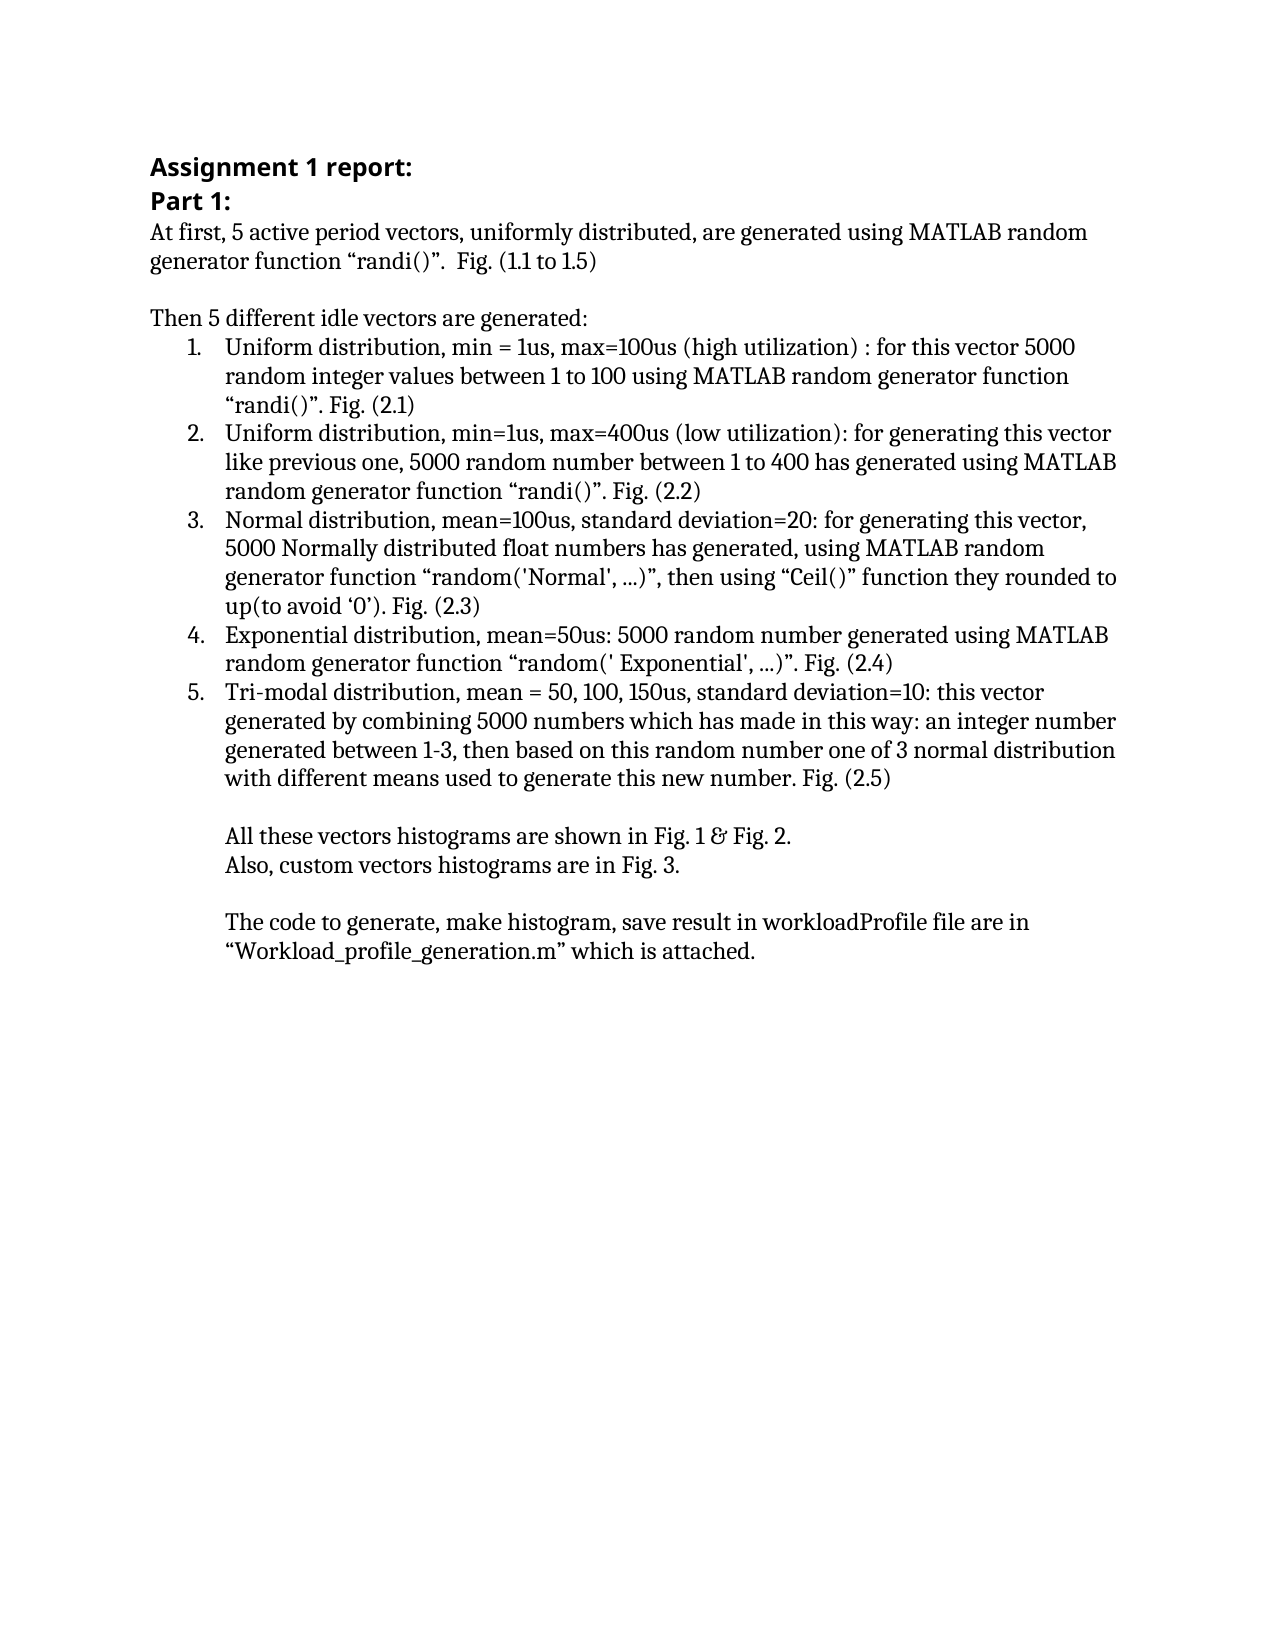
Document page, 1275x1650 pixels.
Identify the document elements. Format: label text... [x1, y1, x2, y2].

list Normal distribution, mean=100us, standard deviation=20: for generating this vector, 5000 Normally distributed float numbers has generated, using MATLAB random generator function “random('Normal', ...)”, then using “Ceil()” function they rounded to up(to avoid ‘0’). Fig. (2.3) [187, 506, 1125, 621]
text Then 5 different idle vectors are generated: [150, 304, 1125, 333]
list Uniform distribution, min = 1us, max=100us (high utilization) : for this vector 5000 random integer values between 1 to 100 using MATLAB random generator function “randi()”. Fig. (2.1) [187, 333, 1125, 419]
text At first, 5 active period vectors, uniformly distributed, are generated using MATLAB random generator function “randi()”. Fig. (1.1 to 1.5) [150, 218, 1125, 276]
list Uniform distribution, min=1us, max=400us (low utilization): for generating this vector like previous one, 5000 random number between 1 to 400 has generated using MATLAB random generator function “randi()”. Fig. (2.2) [187, 419, 1125, 506]
list Also, custom vectors histograms are in Fig. 3. [225, 851, 1125, 879]
list The code to generate, make histogram, save result in workloadProfile file are in “Workload_profile_generation.m” which is attached. [225, 908, 1125, 966]
list Tri-modal distribution, mean = 50, 100, 150us, standard deviation=10: this vector generated by combining 5000 numbers which has made in this way: an integer number generated between 1-3, then based on this random number one of 3 normal distribution with different means used to generate this new number. Fig. (2.5) [187, 678, 1125, 793]
text Assignment 1 report: [150, 150, 1125, 184]
text Part 1: [150, 184, 1125, 218]
list All these vectors histograms are shown in Fig. 1 & Fig. 2. [225, 822, 1125, 851]
list Exponential distribution, mean=50us: 5000 random number generated using MATLAB random generator function “random(' Exponential', ...)”. Fig. (2.4) [187, 621, 1125, 678]
